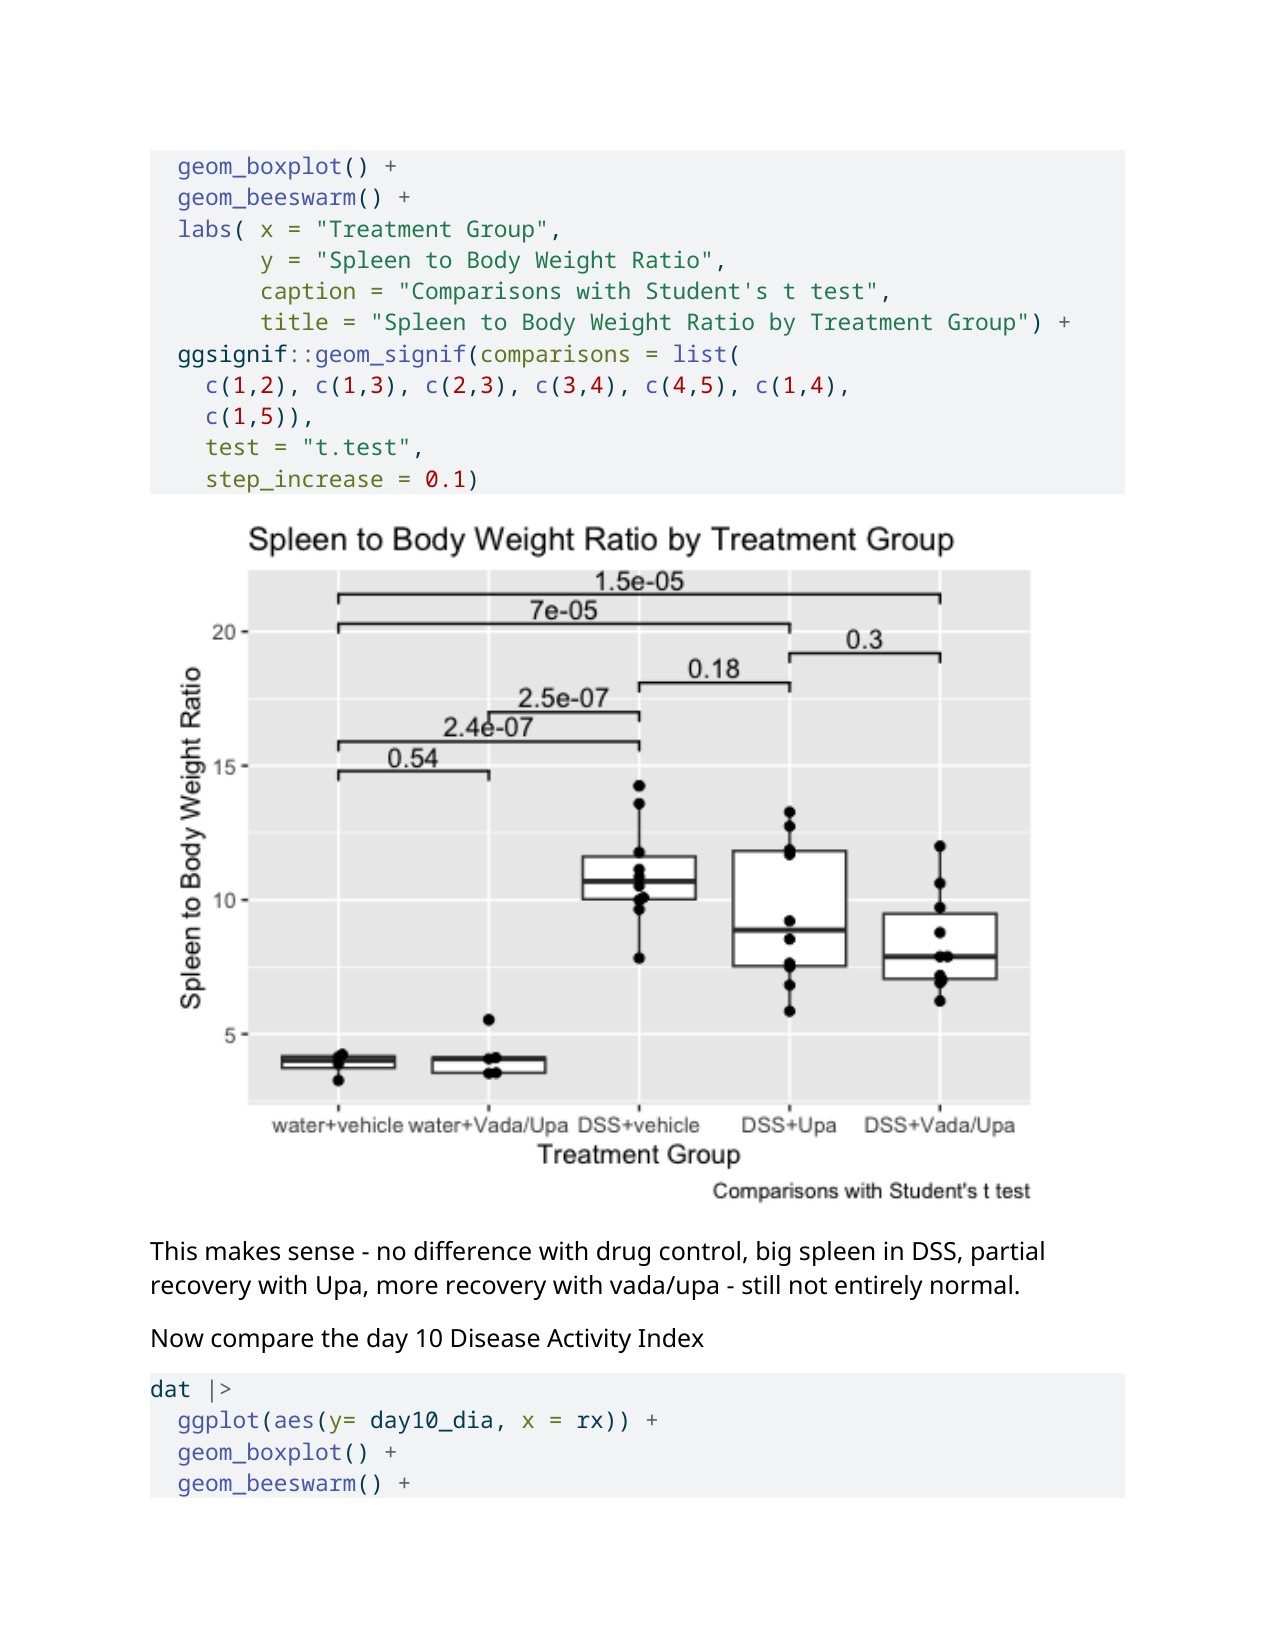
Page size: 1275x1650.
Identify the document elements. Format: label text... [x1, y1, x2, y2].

text This makes sense - no difference with drug control, big spleen in DSS, partial recovery with Upa, more recovery with vada/upa - still not entirely normal. [150, 1233, 1125, 1301]
picture [168, 514, 1044, 1215]
text Now compare the day 10 Disease Activity Index [150, 1320, 1125, 1354]
